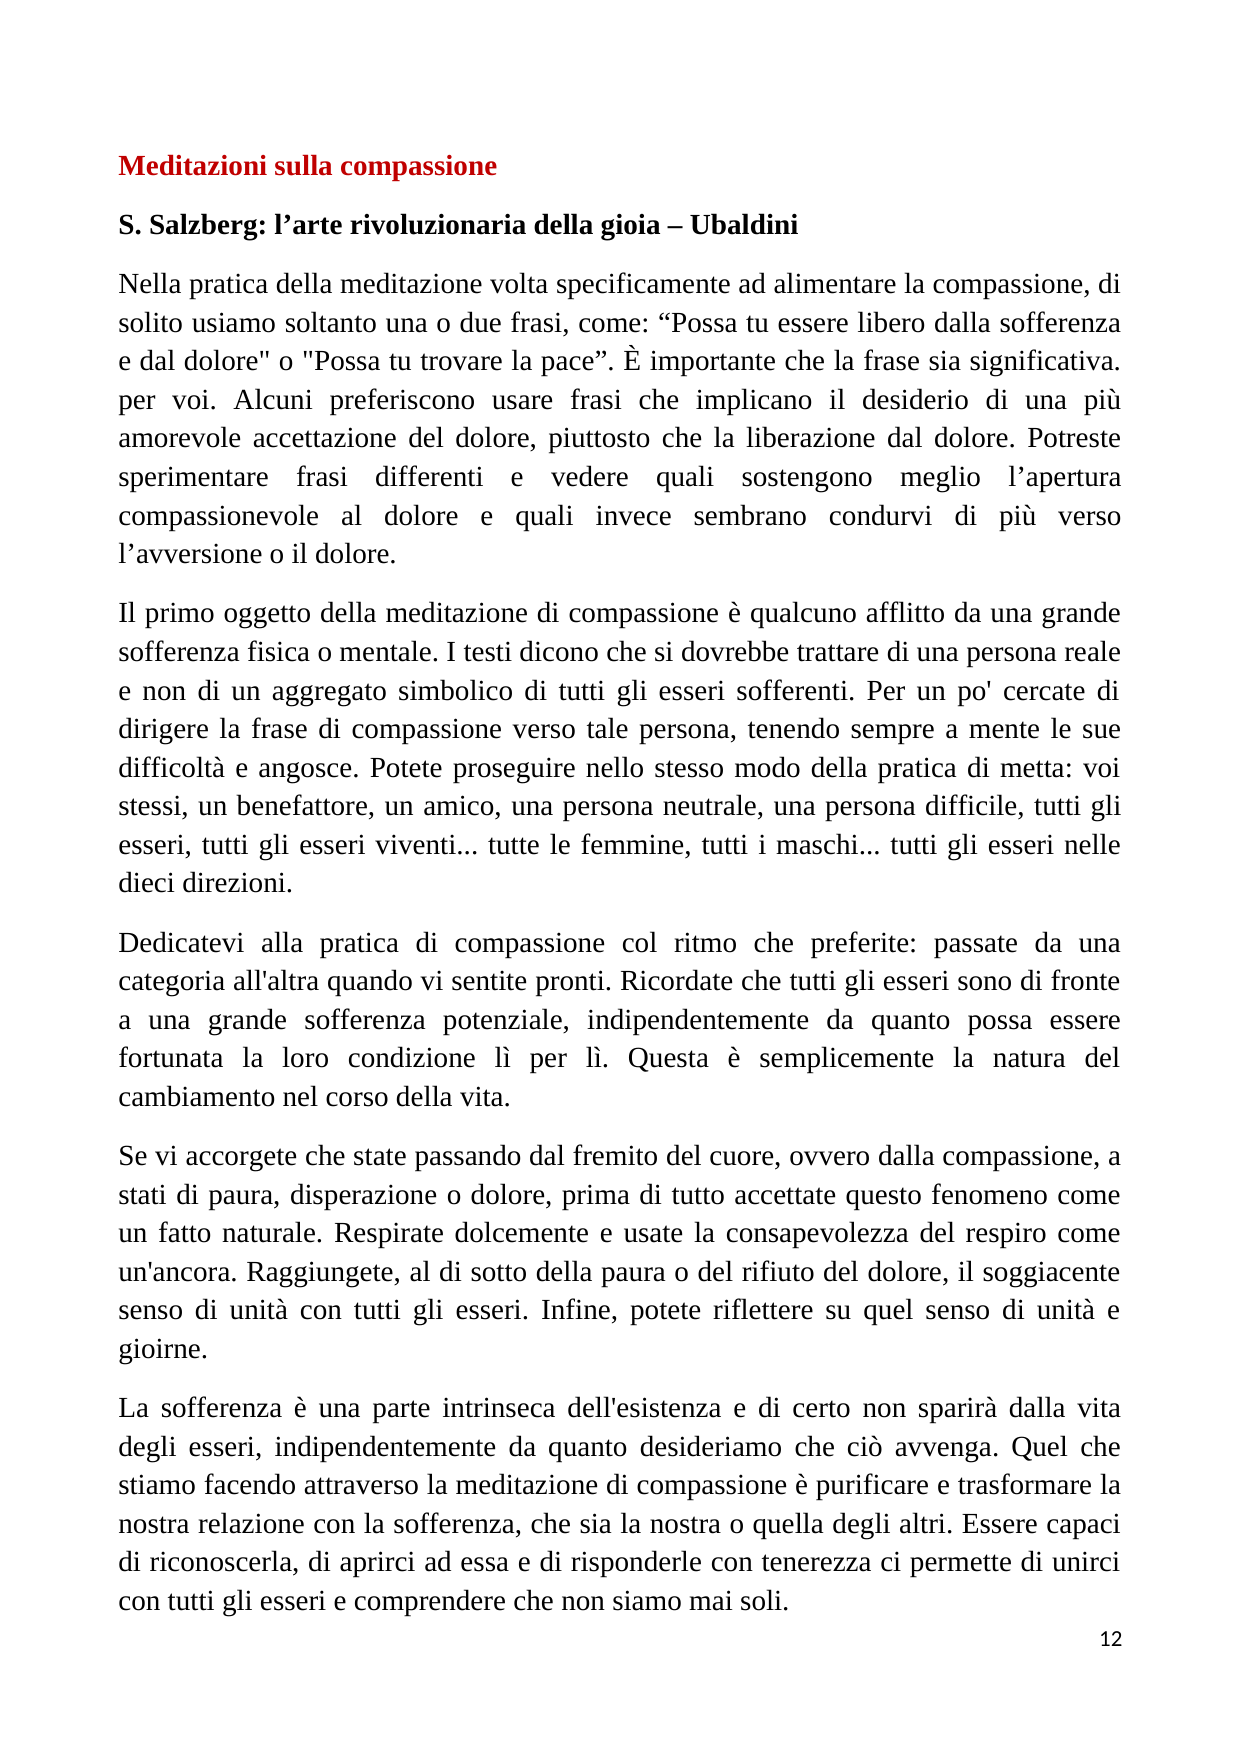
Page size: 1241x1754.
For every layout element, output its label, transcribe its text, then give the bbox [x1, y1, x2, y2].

text Nella pratica della meditazione volta specificamente ad alimentare la compassione, di solito usiamo soltanto una o due frasi, come: “Possa tu essere libero dalla sofferenza e dal dolore" o "Possa tu trovare la pace”. È importante che la frase sia significativa. per voi. Alcuni preferiscono usare frasi che implicano il desiderio di una più amorevole accettazione del dolore, piuttosto che la liberazione dal dolore. Potreste sperimentare frasi differenti e vedere quali sostengono meglio l’apertura compassionevole al dolore e quali invece sembrano condurvi di più verso l’avversione o il dolore. [118, 266, 1122, 570]
text Dedicatevi alla pratica di compassione col ritmo che preferite: passate da una categoria all'altra quando vi sentite pronti. Ricordate che tutti gli esseri sono di fronte a una grande sofferenza potenziale, indipendentemente da quanto possa essere fortunata la loro condizione lì per lì. Questa è semplicemente la natura del cambiamento nel corso della vita. [118, 925, 1122, 1112]
text La sofferenza è una parte intrinseca dell'esistenza e di certo non sparirà dalla vita degli esseri, indipendentemente da quanto desideriamo che ciò avvenga. Quel che stiamo facendo attraverso la meditazione di compassione è purificare e trasformare la nostra relazione con la sofferenza, che sia la nostra o quella degli altri. Essere capaci di riconoscerla, di aprirci ad essa e di risponderle con tenerezza ci permette di unirci con tutti gli esseri e comprendere che non siamo mai soli. [118, 1390, 1122, 1617]
text Meditazioni sulla compassione [118, 148, 1122, 181]
text S. Salzberg: l’arte rivoluzionaria della gioia – Ubaldini [118, 207, 1122, 241]
text Il primo oggetto della meditazione di compassione è qualcuno afflitto da una grande sofferenza fisica o mentale. I testi dicono che si dovrebbe trattare di una persona reale e non di un aggregato simbolico di tutti gli esseri sofferenti. Per un po' cercate di dirigere la frase di compassione verso tale persona, tenendo sempre a mente le sue difficoltà e angosce. Potete proseguire nello stesso modo della pratica di metta: voi stessi, un benefattore, un amico, una persona neutrale, una persona difficile, tutti gli esseri, tutti gli esseri viventi... tutte le femmine, tutti i maschi... tutti gli esseri nelle dieci direzioni. [118, 596, 1122, 899]
text Se vi accorgete che state passando dal fremito del cuore, ovvero dalla compassione, a stati di paura, disperazione o dolore, prima di tutto accettate questo fenomeno come un fatto naturale. Respirate dolcemente e usate la consapevolezza del respiro come un'ancora. Raggiungete, al di sotto della paura o del rifiuto del dolore, il soggiacente senso di unità con tutti gli esseri. Infine, potete riflettere su quel senso di unità e gioirne. [118, 1138, 1122, 1364]
